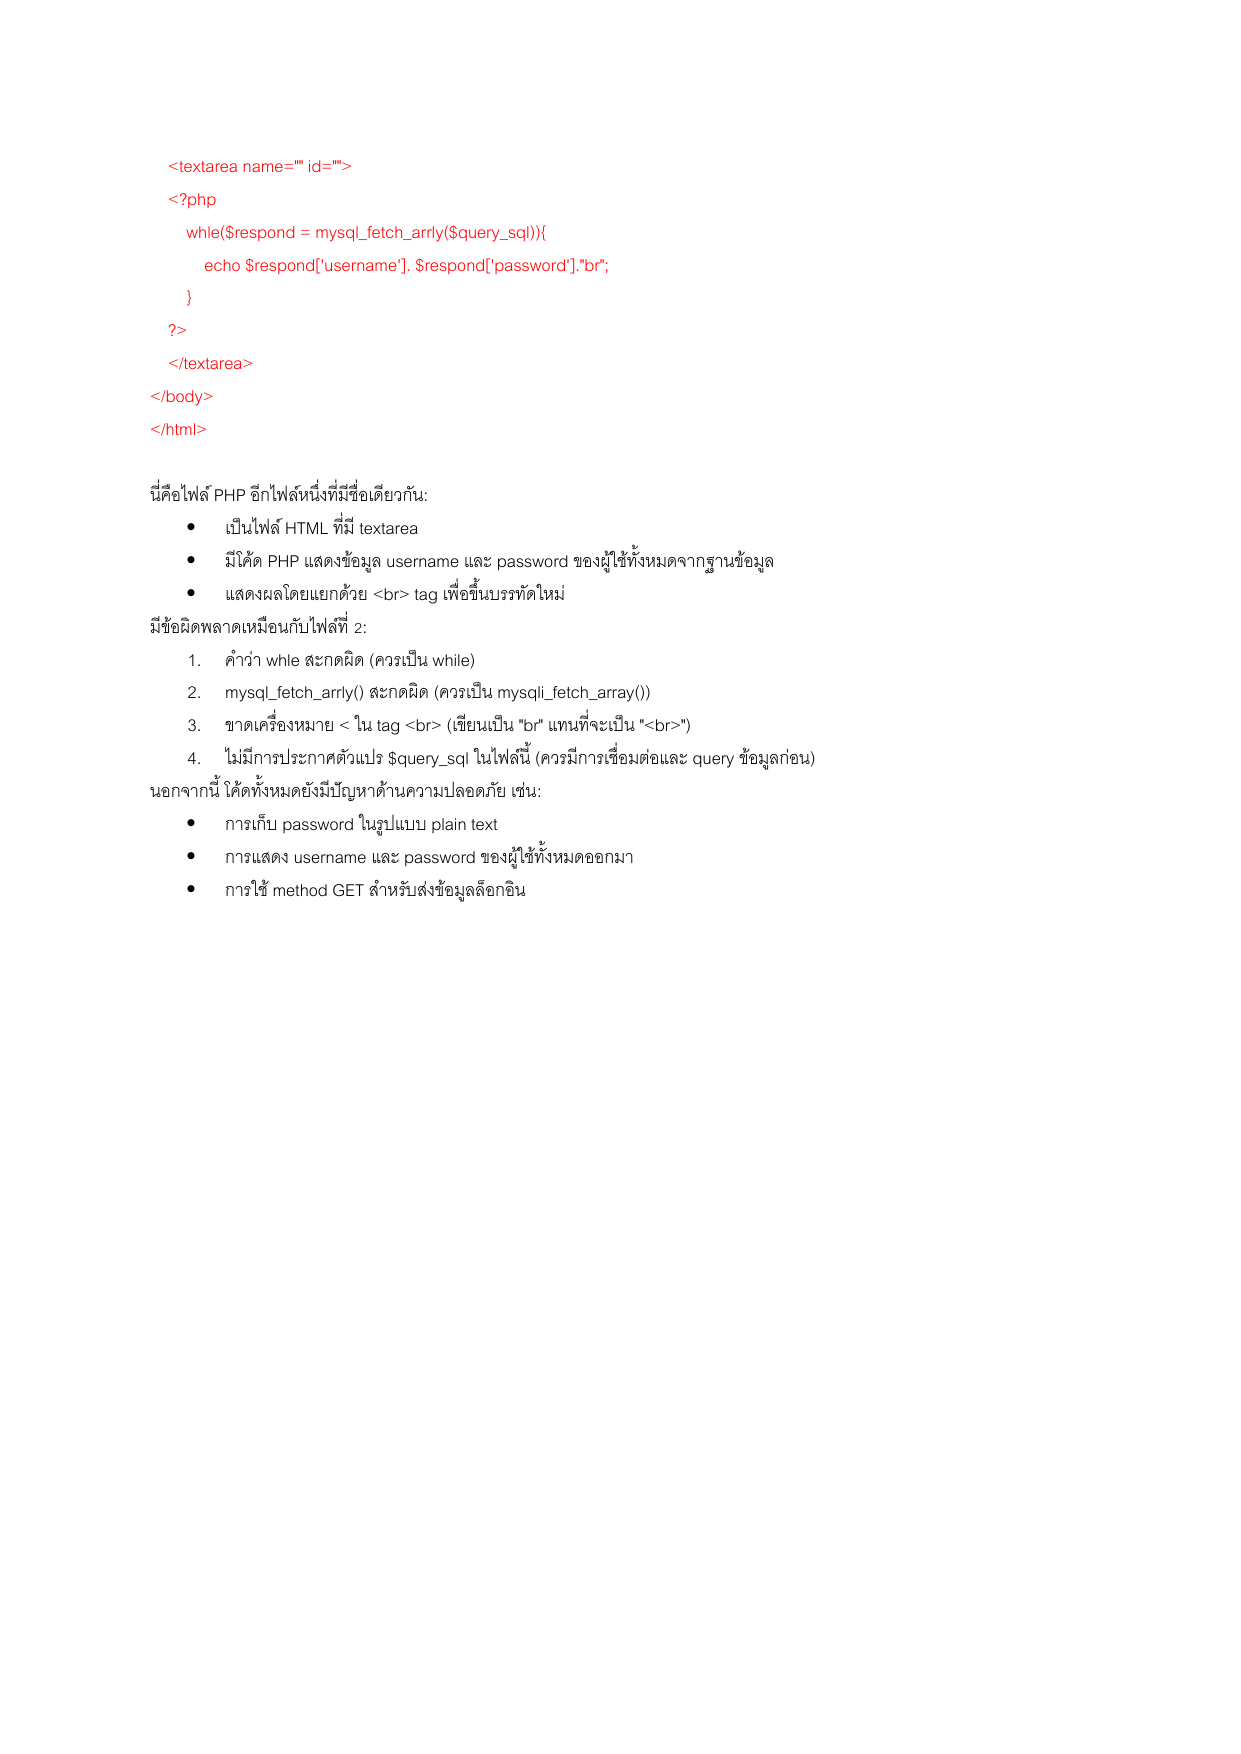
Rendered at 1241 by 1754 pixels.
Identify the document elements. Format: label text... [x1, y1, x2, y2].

text นี่คือไฟล์ PHP อีกไฟล์หนึ่งที่มีชื่อเดียวกัน: [150, 479, 1090, 508]
text <textarea name="" id=""> [150, 150, 1090, 179]
text ?> [150, 314, 1090, 343]
list มีโค้ด PHP แสดงข้อมูล username และ password ของผู้ใช้ทั้งหมดจากฐานข้อมูล [187, 545, 1090, 574]
text </body> [150, 380, 1090, 409]
text whle($respond = mysql_fetch_arrly($query_sql)){ [150, 216, 1090, 244]
list mysql_fetch_arrly() สะกดผิด (ควรเป็น mysqli_fetch_array()) [187, 677, 1090, 705]
list การเก็บ password ในรูปแบบ plain text [187, 808, 1090, 837]
list การใช้ method GET สำหรับส่งข้อมูลล็อกอิน [187, 874, 1090, 903]
list คำว่า whle สะกดผิด (ควรเป็น while) [187, 644, 1090, 672]
list การแสดง username และ password ของผู้ใช้ทั้งหมดออกมา [187, 841, 1090, 870]
list แสดงผลโดยแยกด้วย <br> tag เพื่อขึ้นบรรทัดใหม่ [187, 578, 1090, 607]
text นอกจากนี้ โค้ดทั้งหมดยังมีปัญหาด้านความปลอดภัย เช่น: [150, 775, 1090, 804]
text </textarea> [150, 347, 1090, 376]
text echo $respond['username']. $respond['password']."br"; [150, 249, 1090, 277]
list ขาดเครื่องหมาย < ใน tag <br> (เขียนเป็น "br" แทนที่จะเป็น "<br>") [187, 709, 1090, 738]
text </html> [150, 413, 1090, 442]
text <?php [150, 183, 1090, 212]
list เป็นไฟล์ HTML ที่มี textarea [187, 512, 1090, 541]
list ไม่มีการประกาศตัวแปร $query_sql ในไฟล์นี้ (ควรมีการเชื่อมต่อและ query ข้อมูลก่อน) [187, 742, 1090, 771]
text มีข้อผิดพลาดเหมือนกับไฟล์ที่ 2: [150, 611, 1090, 639]
text } [150, 282, 1090, 310]
